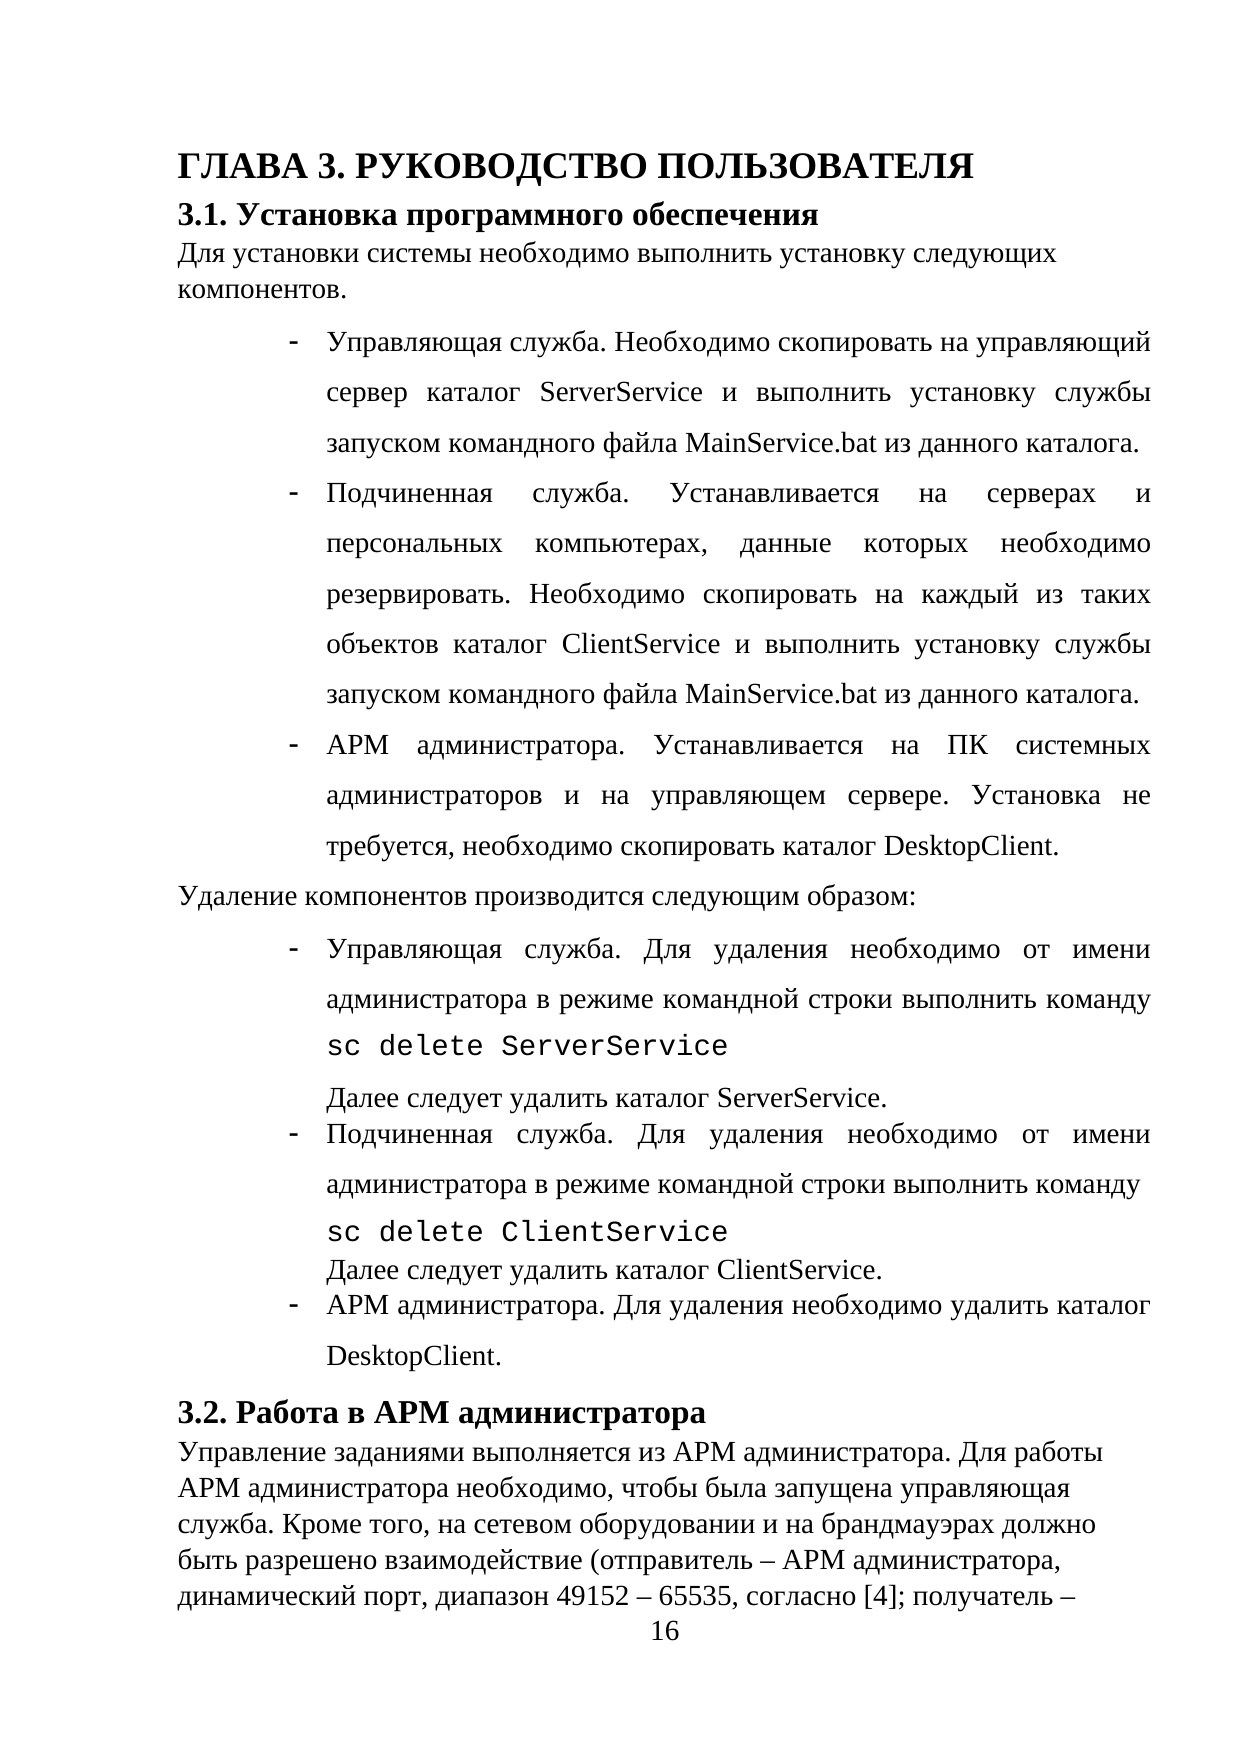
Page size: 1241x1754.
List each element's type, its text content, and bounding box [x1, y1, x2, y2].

text Удаление компонентов производится следующим образом: [177, 878, 1152, 911]
list Далее следует удалить каталог ClientService. [326, 1252, 1152, 1285]
list Подчиненная служба. Для удаления необходимо от имени администратора в режиме командной строки выполнить команду [288, 1116, 1152, 1200]
list АРМ администратора. Для удаления необходимо удалить каталог DesktopClient. [288, 1287, 1152, 1371]
subtitle 3.2. Работа в АРМ администратора [177, 1392, 1152, 1431]
list Далее следует удалить каталог ServerService. [326, 1081, 1152, 1114]
text Для установки системы необходимо выполнить установку следующих компонентов. [177, 235, 1152, 305]
list sc delete ClientService [326, 1217, 1152, 1250]
list Управляющая служба. Для удаления необходимо от имени администратора в режиме командной строки выполнить команду sc delete ServerService [288, 931, 1152, 1064]
list Управляющая служба. Необходимо скопировать на управляющий сервер каталог ServerService и выполнить установку службы запуском командного файла MainService.bat из данного каталога. [288, 324, 1152, 458]
list Подчиненная служба. Устанавливается на серверах и персональных компьютерах, данные которых необходимо резервировать. Необходимо скопировать на каждый из таких объектов каталог ClientService и выполнить установку службы запуском командного файла MainService.bat из данного каталога. [288, 475, 1152, 710]
subtitle 3.1. Установка программного обеспечения [177, 194, 1152, 232]
list АРМ администратора. Устанавливается на ПК системных администраторов и на управляющем сервере. Установка не требуется, необходимо скопировать каталог DesktopClient. [288, 727, 1152, 861]
subtitle ГЛАВА 3. РУКОВОДСТВО ПОЛЬЗОВАТЕЛЯ [177, 143, 1152, 186]
